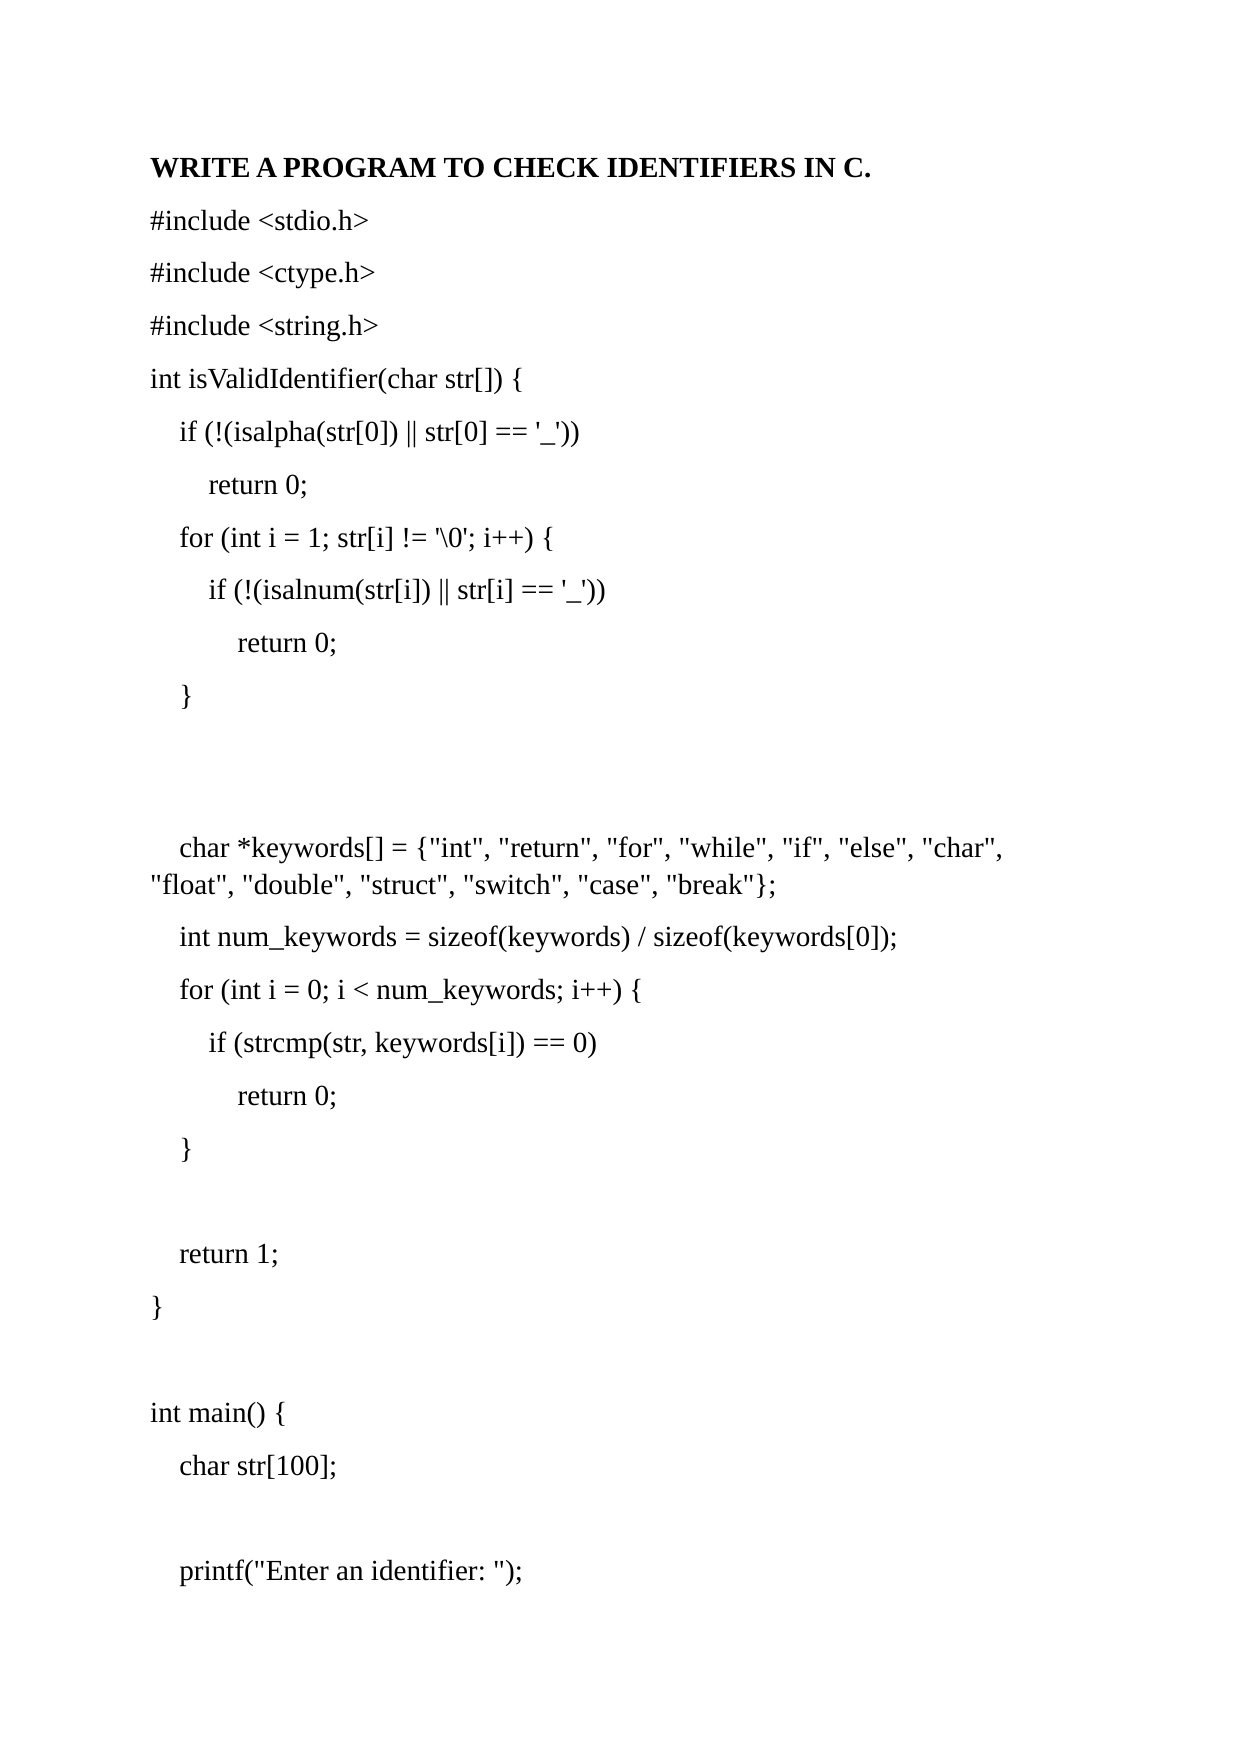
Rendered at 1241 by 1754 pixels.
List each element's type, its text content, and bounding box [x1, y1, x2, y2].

text return 0; [150, 467, 1090, 500]
text printf("Enter an identifier: "); [150, 1553, 1090, 1587]
text if (!(isalpha(str[0]) || str[0] == '_')) [150, 414, 1090, 448]
text char str[100]; [150, 1448, 1090, 1481]
text } [150, 1289, 1090, 1323]
text int num_keywords = sizeof(keywords) / sizeof(keywords[0]); [150, 919, 1090, 953]
text for (int i = 1; str[i] != '\0'; i++) { [150, 520, 1090, 553]
text #include <ctype.h> [150, 256, 1090, 289]
text if (!(isalnum(str[i]) || str[i] == '_')) [150, 572, 1090, 606]
text #include <string.h> [150, 308, 1090, 342]
text return 0; [150, 1078, 1090, 1112]
text WRITE A PROGRAM TO CHECK IDENTIFIERS IN C. [150, 150, 1090, 183]
text return 1; [150, 1236, 1090, 1270]
text } [150, 678, 1090, 712]
text char *keywords[] = {"int", "return", "for", "while", "if", "else", "char", "float", "double", "struct", "switch", "case", "break"}; [150, 831, 1090, 900]
text #include <stdio.h> [150, 203, 1090, 236]
text int main() { [150, 1395, 1090, 1428]
text return 0; [150, 625, 1090, 659]
text if (strcmp(str, keywords[i]) == 0) [150, 1025, 1090, 1059]
text for (int i = 0; i < num_keywords; i++) { [150, 972, 1090, 1006]
text } [150, 1131, 1090, 1164]
text int isValidIdentifier(char str[]) { [150, 361, 1090, 395]
